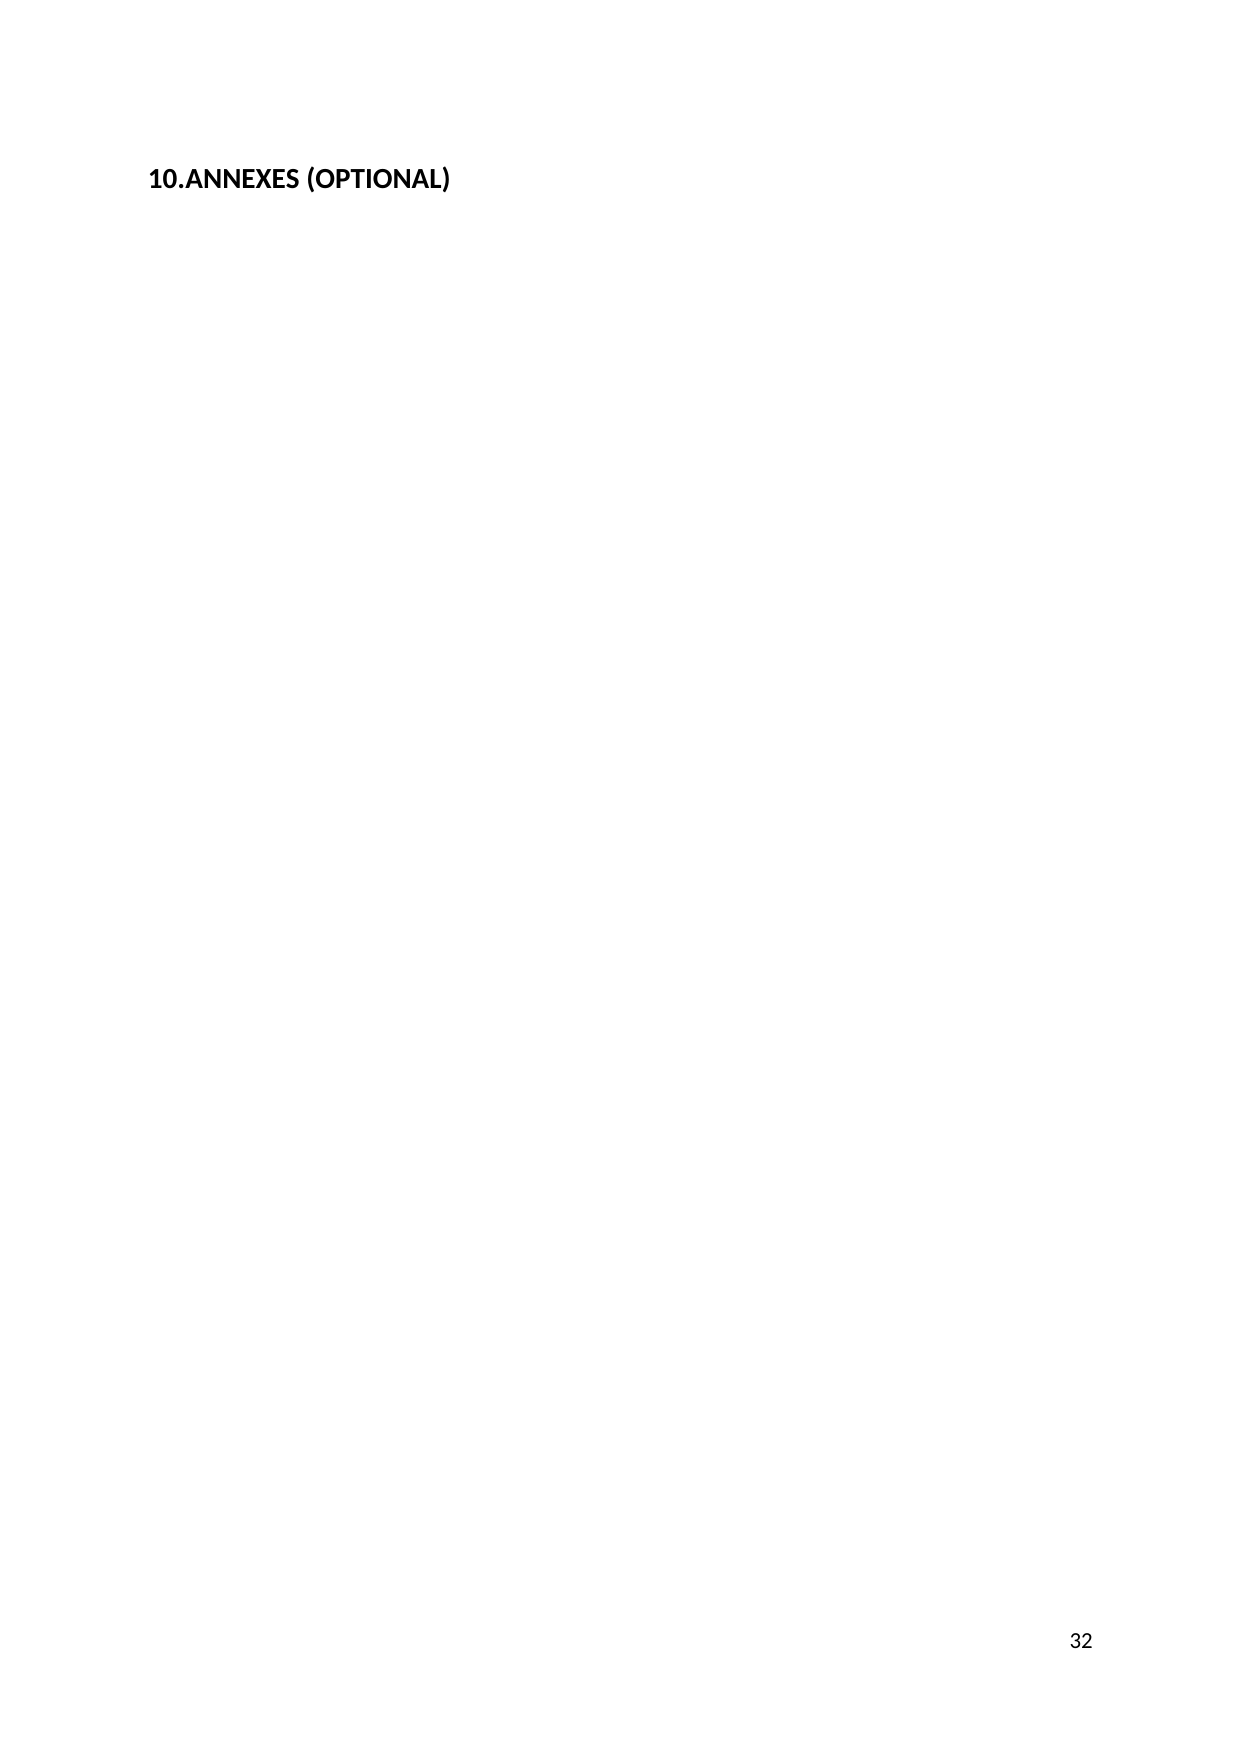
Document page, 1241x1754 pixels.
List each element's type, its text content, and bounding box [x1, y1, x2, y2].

subtitle Annexes (optional) [148, 160, 1092, 196]
